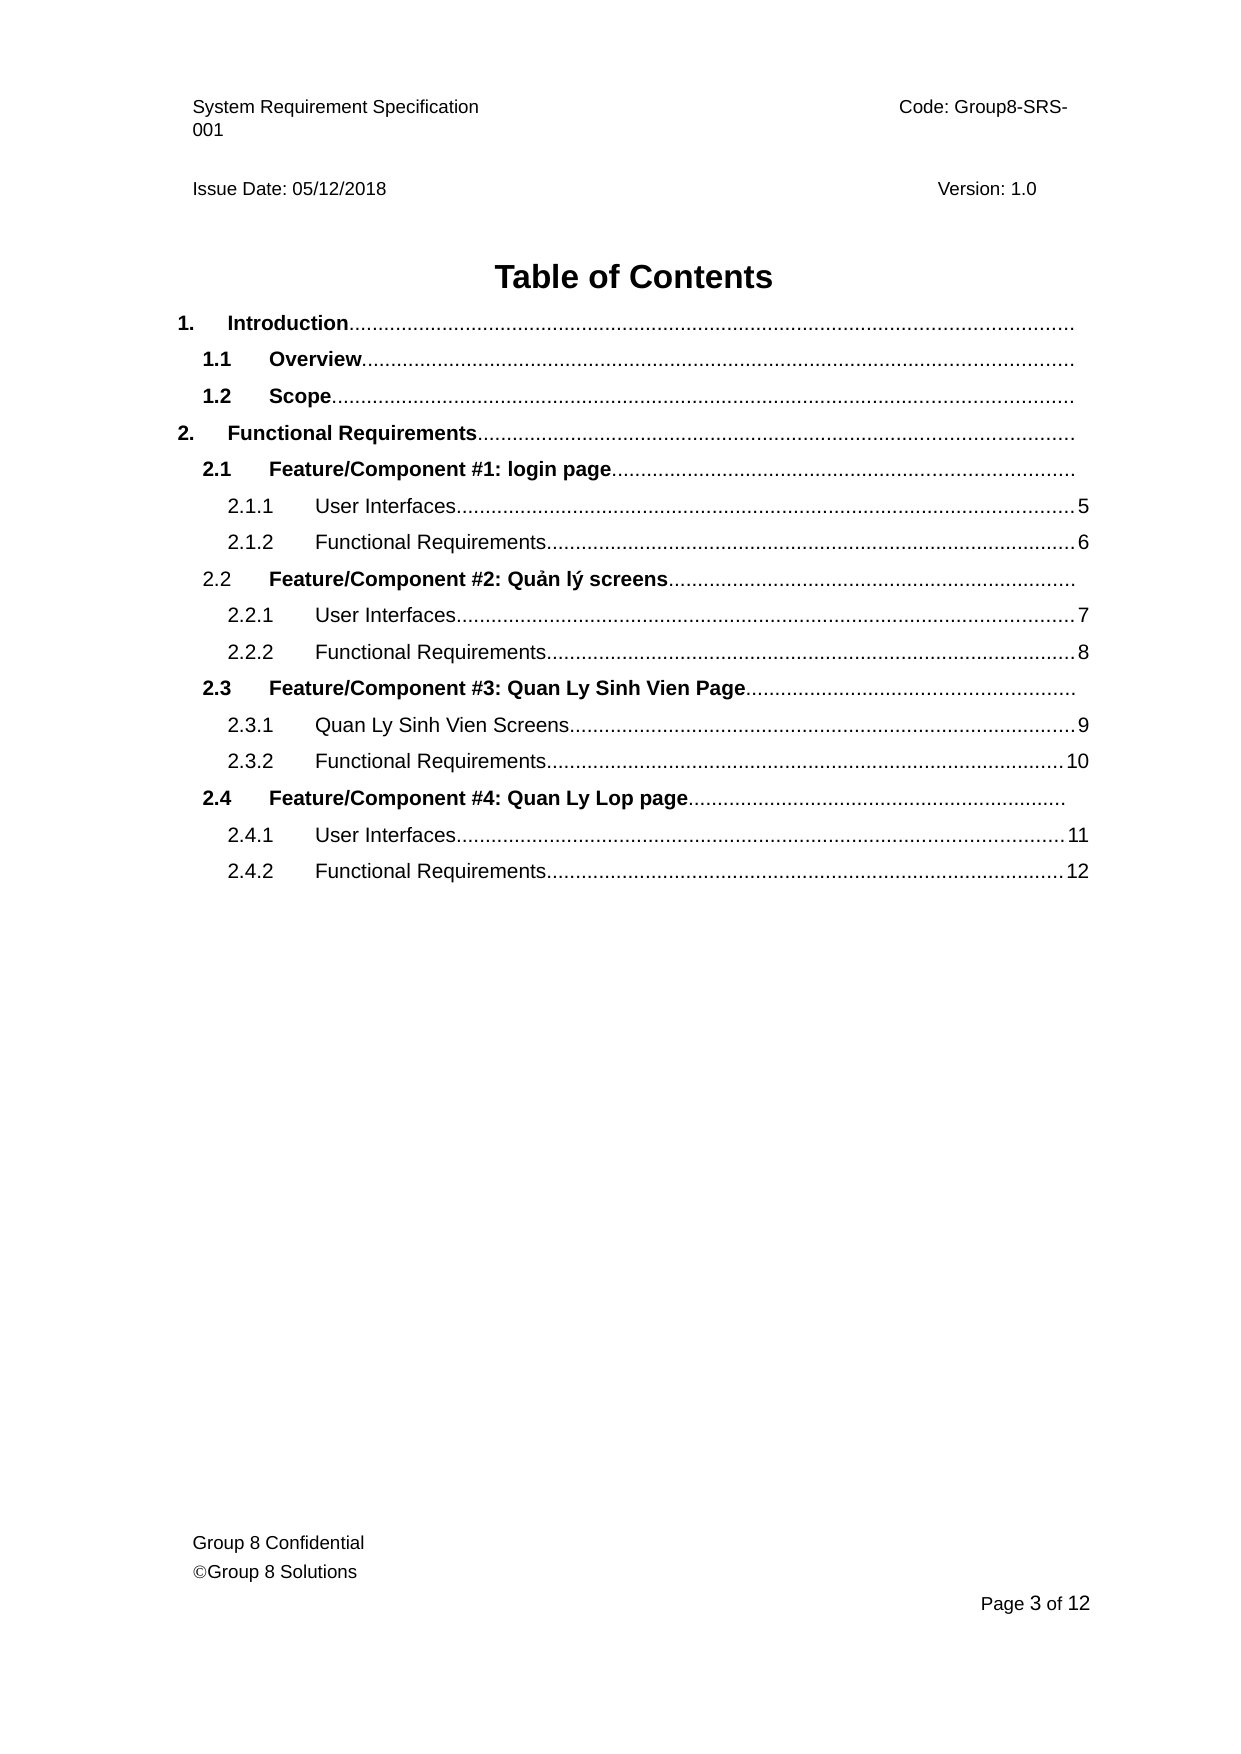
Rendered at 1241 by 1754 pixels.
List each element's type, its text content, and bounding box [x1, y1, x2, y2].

subtitle Table of Contents [177, 257, 1090, 295]
text 2.2.1 User Interfaces 7 [227, 603, 1090, 627]
text 2.2.2 Functional Requirements 8 [227, 640, 1090, 664]
text 1. Introduction 4 [177, 311, 1015, 334]
text 1.1 Overview 4 [202, 347, 1015, 371]
text 2.1 Feature/Component #1: login page 5 [611, 457, 1015, 481]
text 2.3.2 Functional Requirements 10 [227, 749, 1090, 773]
text 1.2 Scope 4 [202, 384, 1015, 408]
text 2.1 Feature/Component #1: login page 5 [202, 457, 507, 481]
text 2. Functional Requirements 5 [177, 420, 1015, 444]
text 2.4.1 User Interfaces 11 [227, 822, 1090, 846]
text 2.4.2 Functional Requirements 12 [227, 859, 1090, 883]
text 2.3 Feature/Component #3: Quan Ly Sinh Vien Page 9 [202, 676, 1015, 700]
text 2.1.1 User Interfaces 5 [227, 493, 1090, 517]
text 2.4 Feature/Component #4: Quan Ly Lop page 11 [202, 786, 1015, 810]
text 2.3.1 Quan Ly Sinh Vien Screens 9 [227, 713, 1090, 737]
text 2.2 Feature/Component #2: Quản lý screens 7 [202, 567, 1015, 591]
text 2.1.2 Functional Requirements 6 [227, 530, 1090, 554]
